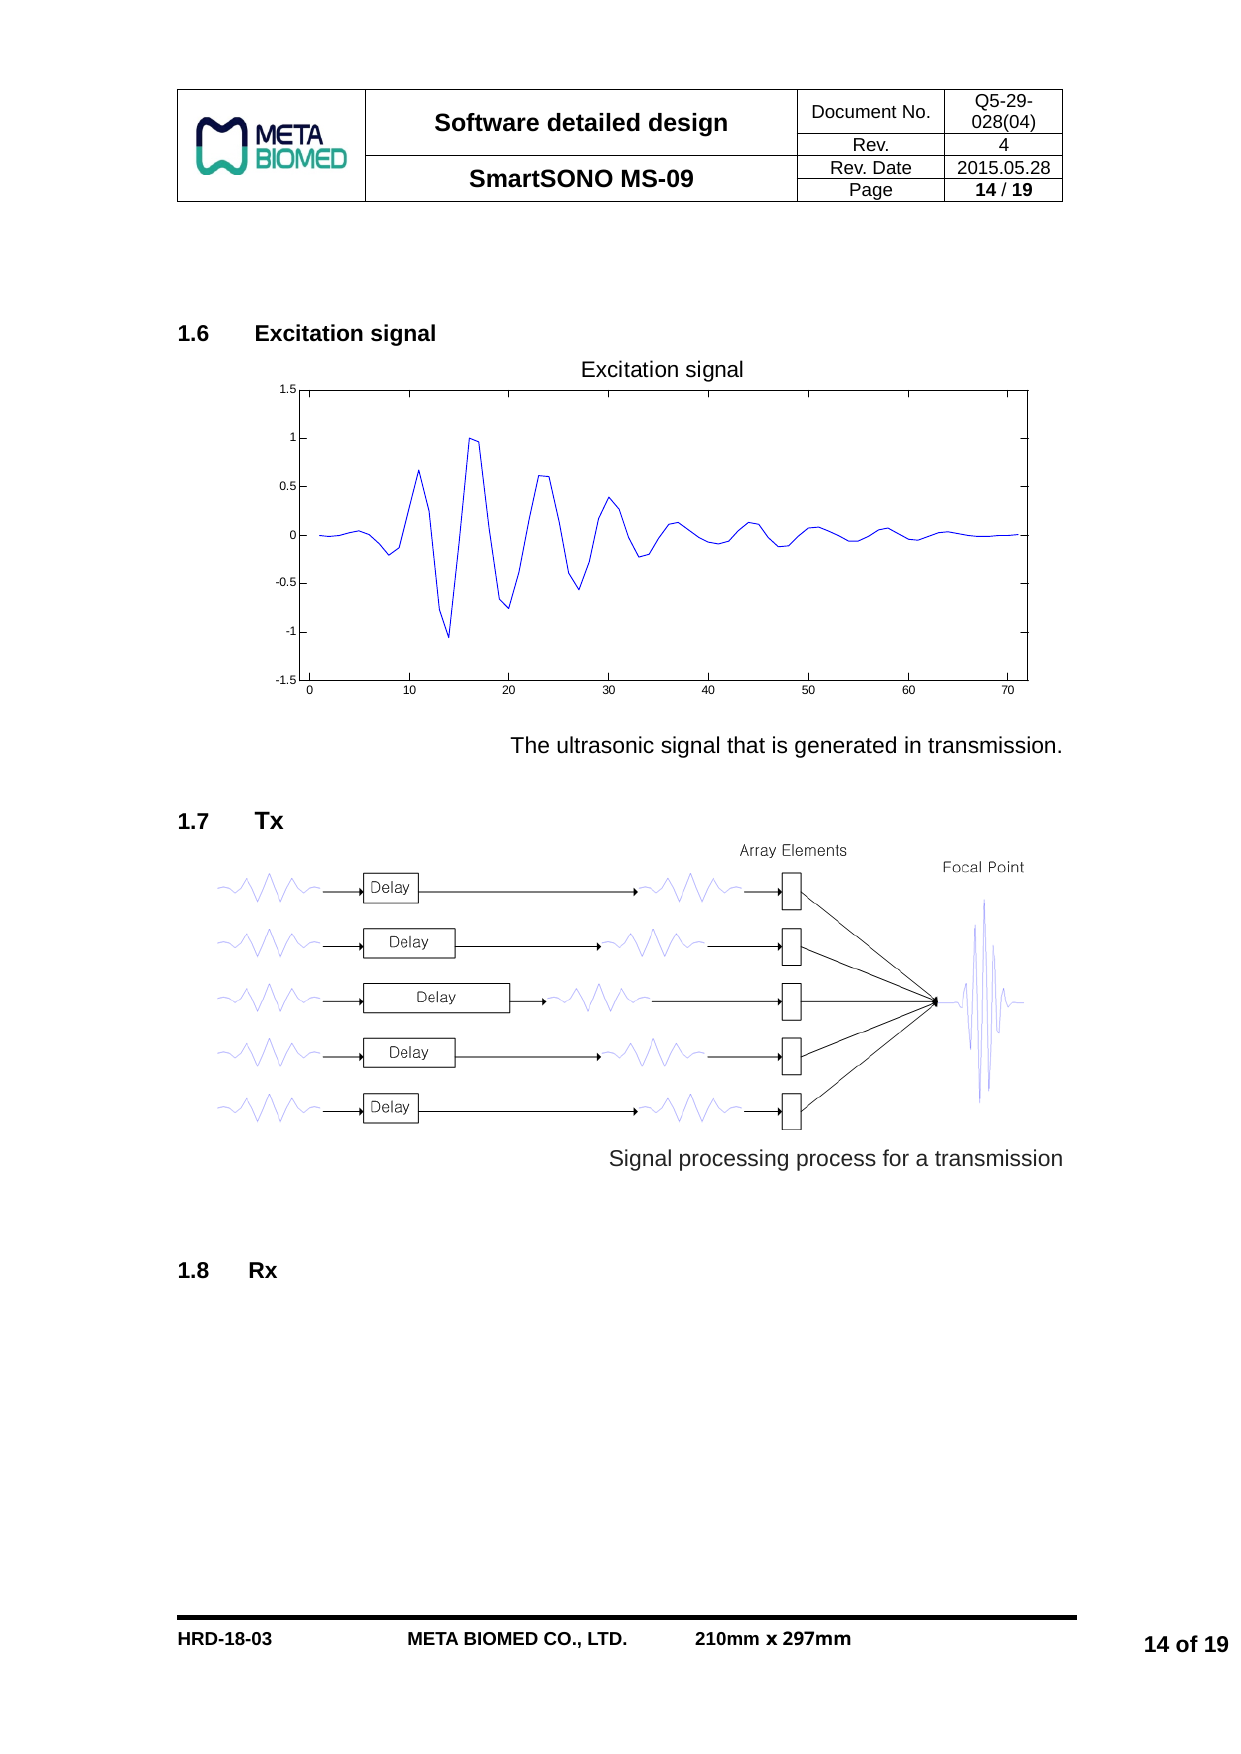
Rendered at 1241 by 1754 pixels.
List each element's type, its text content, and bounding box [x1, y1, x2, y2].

subtitle Rx [177, 1252, 1063, 1289]
subtitle Excitation signal [177, 314, 1063, 352]
picture [192, 116, 351, 175]
subtitle Tx [177, 802, 1063, 839]
text The ultrasonic signal that is generated in transmission. [177, 727, 1063, 764]
text Signal processing process for a transmission [177, 1139, 1063, 1177]
picture [216, 839, 1025, 1130]
